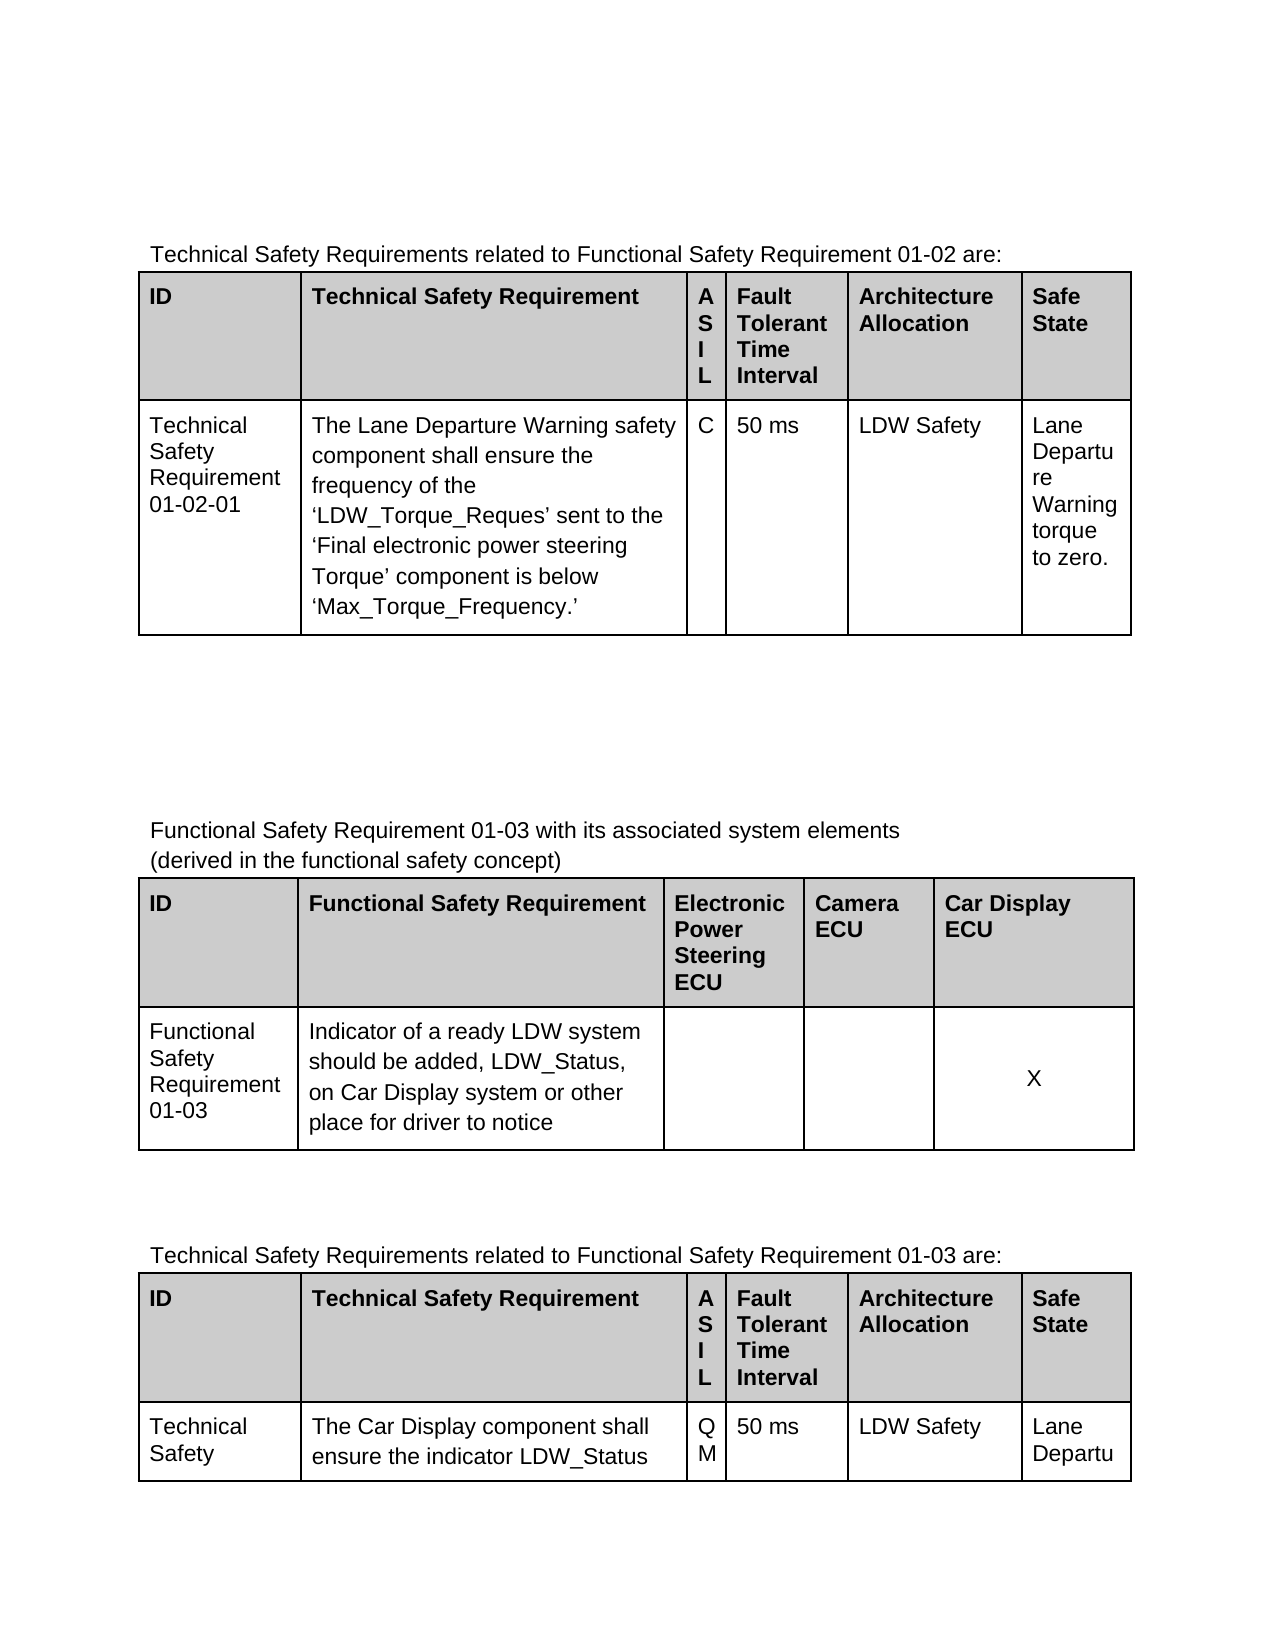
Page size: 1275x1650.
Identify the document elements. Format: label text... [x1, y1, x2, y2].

table_header Technical Safety Requirement [302, 273, 686, 399]
table_cell Indicator of a ready LDW system should be added, LDW_Status, on Car Display system or other place for driver to notice [299, 1008, 663, 1149]
table_header ASIL [688, 1274, 725, 1401]
table_header ID [140, 879, 297, 1006]
table_cell Functional Safety Requirement 01-03 [140, 1008, 297, 1149]
table_header Fault Tolerant Time Interval [727, 1274, 847, 1401]
table_cell LDW Safety [849, 1403, 1021, 1480]
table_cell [140, 1403, 300, 1480]
table_cell QM [688, 1403, 725, 1480]
table_header Fault Tolerant Time Interval [727, 273, 847, 399]
text (derived in the functional safety concept) [150, 847, 1125, 873]
table_header Electronic Power Steering ECU [665, 879, 803, 1006]
table_cell C [688, 401, 725, 633]
table_header Architecture Allocation [849, 273, 1021, 399]
table_header Technical Safety Requirement [302, 1274, 686, 1401]
table_cell [805, 1008, 933, 1149]
table_header Car Display ECU [935, 879, 1133, 1006]
table_header ASIL [688, 273, 725, 399]
text Technical Safety Requirements related to Functional Safety Requirement 01-02 are: [150, 241, 1125, 267]
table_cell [302, 1403, 686, 1480]
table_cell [1023, 1403, 1130, 1480]
table_cell 50 ms [727, 1403, 847, 1480]
table_header Camera ECU [805, 879, 933, 1006]
text Functional Safety Requirement 01-03 with its associated system elements [150, 817, 1125, 843]
table_cell The Lane Departure Warning safety component shall ensure the frequency of the ‘LDW_Torque_Reques’ sent to the ‘Final electronic power steering Torque’ component is below ‘Max_Torque_Frequency.’ [302, 401, 686, 633]
table_header ID [140, 273, 300, 399]
table_header Functional Safety Requirement [299, 879, 663, 1006]
table_header ID [140, 1274, 300, 1401]
table_header Architecture Allocation [849, 1274, 1021, 1401]
table_header Safe State [1023, 1274, 1130, 1401]
table_cell Lane Departure Warning torque to zero. [1023, 401, 1130, 633]
table_cell Technical Safety Requirement 01-02-01 [140, 401, 300, 633]
table_cell X [935, 1008, 1133, 1149]
table_cell [665, 1008, 803, 1149]
text Technical Safety Requirements related to Functional Safety Requirement 01-03 are: [150, 1242, 1125, 1268]
table_cell 50 ms [727, 401, 847, 633]
table_cell LDW Safety [849, 401, 1021, 633]
table_header Safe State [1023, 273, 1130, 399]
